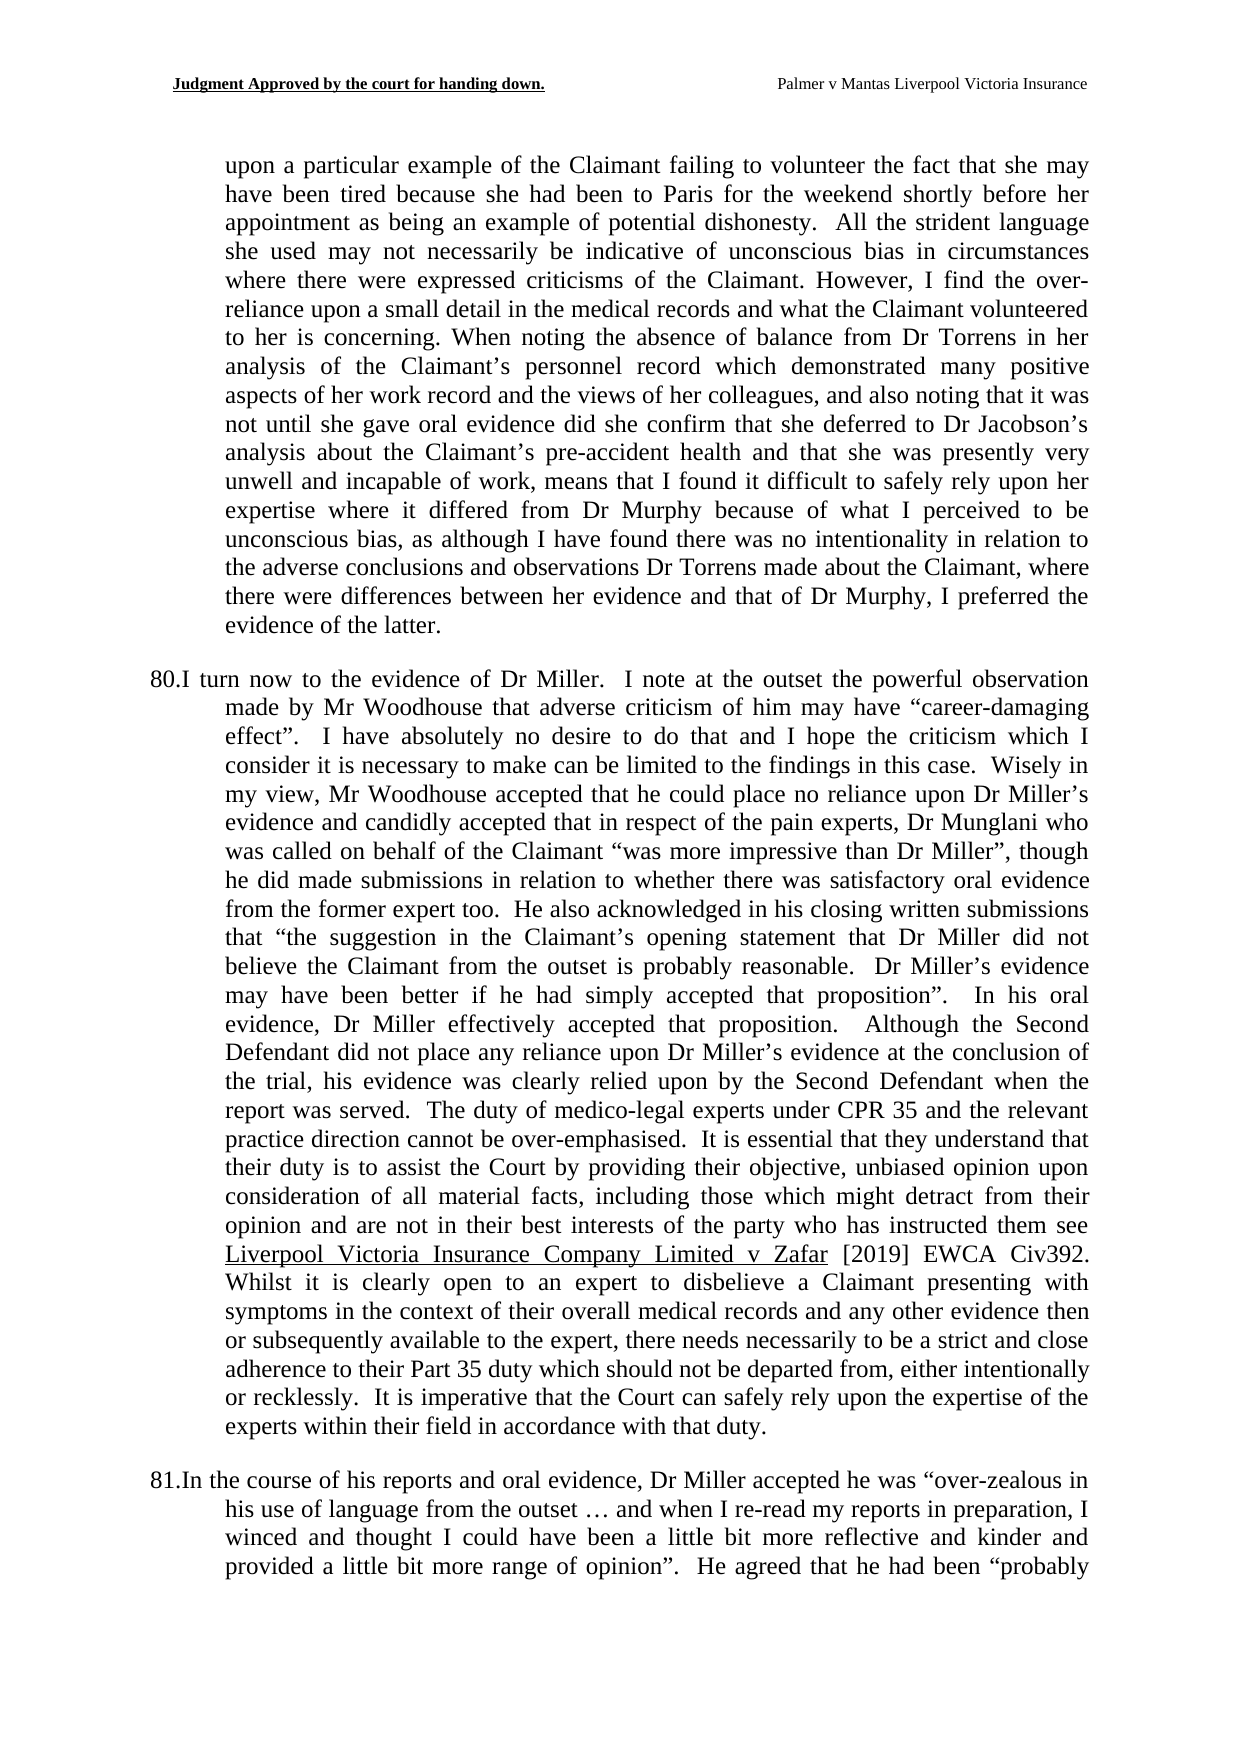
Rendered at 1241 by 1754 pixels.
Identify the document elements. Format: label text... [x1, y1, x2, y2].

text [150, 1465, 1090, 1580]
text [150, 150, 1090, 639]
text I turn now to the evidence of Dr Miller. I note at the outset the powerful observation made by Mr Woodhouse that adverse criticism of him may have “career-damaging effect”. I have absolutely no desire to do that and I hope the criticism which I consider it is necessary to make can be limited to the findings in this case. Wisely in my view, Mr Woodhouse accepted that he could place no reliance upon Dr Miller’s evidence and candidly accepted that in respect of the pain experts, Dr Munglani who was called on behalf of the Claimant “was more impressive than Dr Miller”, though he did made submissions in relation to whether there was satisfactory oral evidence from the former expert too. He also acknowledged in his closing written submissions that “the suggestion in the Claimant’s opening statement that Dr Miller did not believe the Claimant from the outset is probably reasonable. Dr Miller’s evidence may have been better if he had simply accepted that proposition”. In his oral evidence, Dr Miller effectively accepted that proposition. Although the Second Defendant did not place any reliance upon Dr Miller’s evidence at the conclusion of the trial, his evidence was clearly relied upon by the Second Defendant when the report was served. The duty of medico-legal experts under CPR 35 and the relevant practice direction cannot be over-emphasised. It is essential that they understand that their duty is to assist the Court by providing their objective, unbiased opinion upon consideration of all material facts, including those which might detract from their opinion and are not in their best interests of the party who has instructed them see Liverpool Victoria Insurance Company Limited v Zafar [2019] EWCA Civ392. Whilst it is clearly open to an expert to disbelieve a Claimant presenting with symptoms in the context of their overall medical records and any other evidence then or subsequently available to the expert, there needs necessarily to be a strict and close adherence to their Part 35 duty which should not be departed from, either intentionally or recklessly. It is imperative that the Court can safely rely upon the expertise of the experts within their field in accordance with that duty. [150, 664, 1090, 1440]
